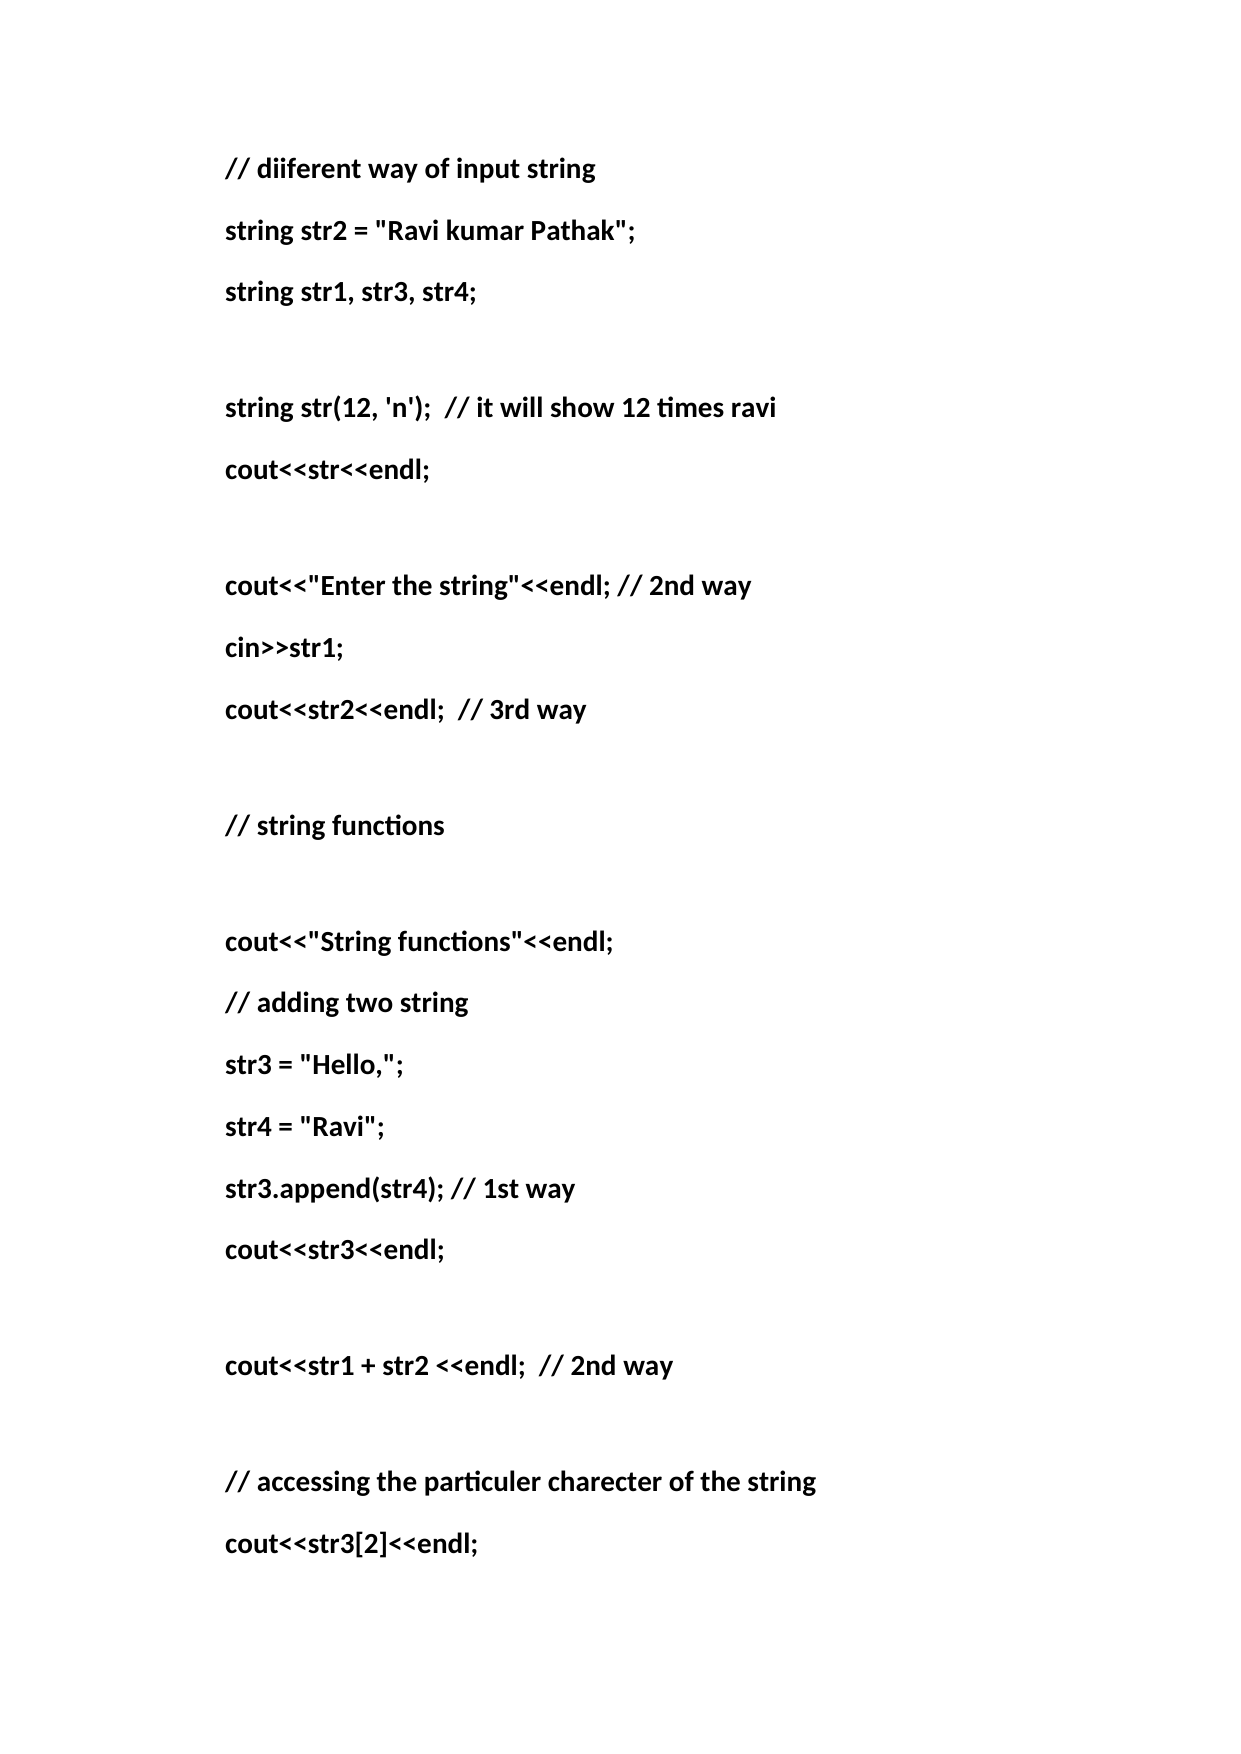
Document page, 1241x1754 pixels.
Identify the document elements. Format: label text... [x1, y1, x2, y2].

text str3.append(str4); // 1st way [150, 1170, 1090, 1205]
text cout<<"String functions"<<endl; [150, 923, 1090, 958]
text cout<<str2<<endl; // 3rd way [150, 691, 1090, 726]
text cout<<str<<endl; [150, 451, 1090, 487]
text // diiferent way of input string [150, 150, 1090, 186]
text // adding two string [150, 984, 1090, 1020]
text cout<<str1 + str2 <<endl; // 2nd way [150, 1347, 1090, 1383]
text string str(12, 'n'); // it will show 12 times ravi [150, 389, 1090, 425]
text cout<<str3[2]<<endl; [150, 1525, 1090, 1561]
text cin>>str1; [150, 629, 1090, 664]
text // string functions [150, 807, 1090, 842]
text str4 = "Ravi"; [150, 1108, 1090, 1143]
text cout<<str3<<endl; [150, 1231, 1090, 1267]
text cout<<"Enter the string"<<endl; // 2nd way [150, 567, 1090, 603]
text // accessing the particuler charecter of the string [150, 1463, 1090, 1499]
text string str2 = "Ravi kumar Pathak"; [150, 212, 1090, 247]
text str3 = "Hello,"; [150, 1046, 1090, 1082]
text string str1, str3, str4; [150, 273, 1090, 309]
